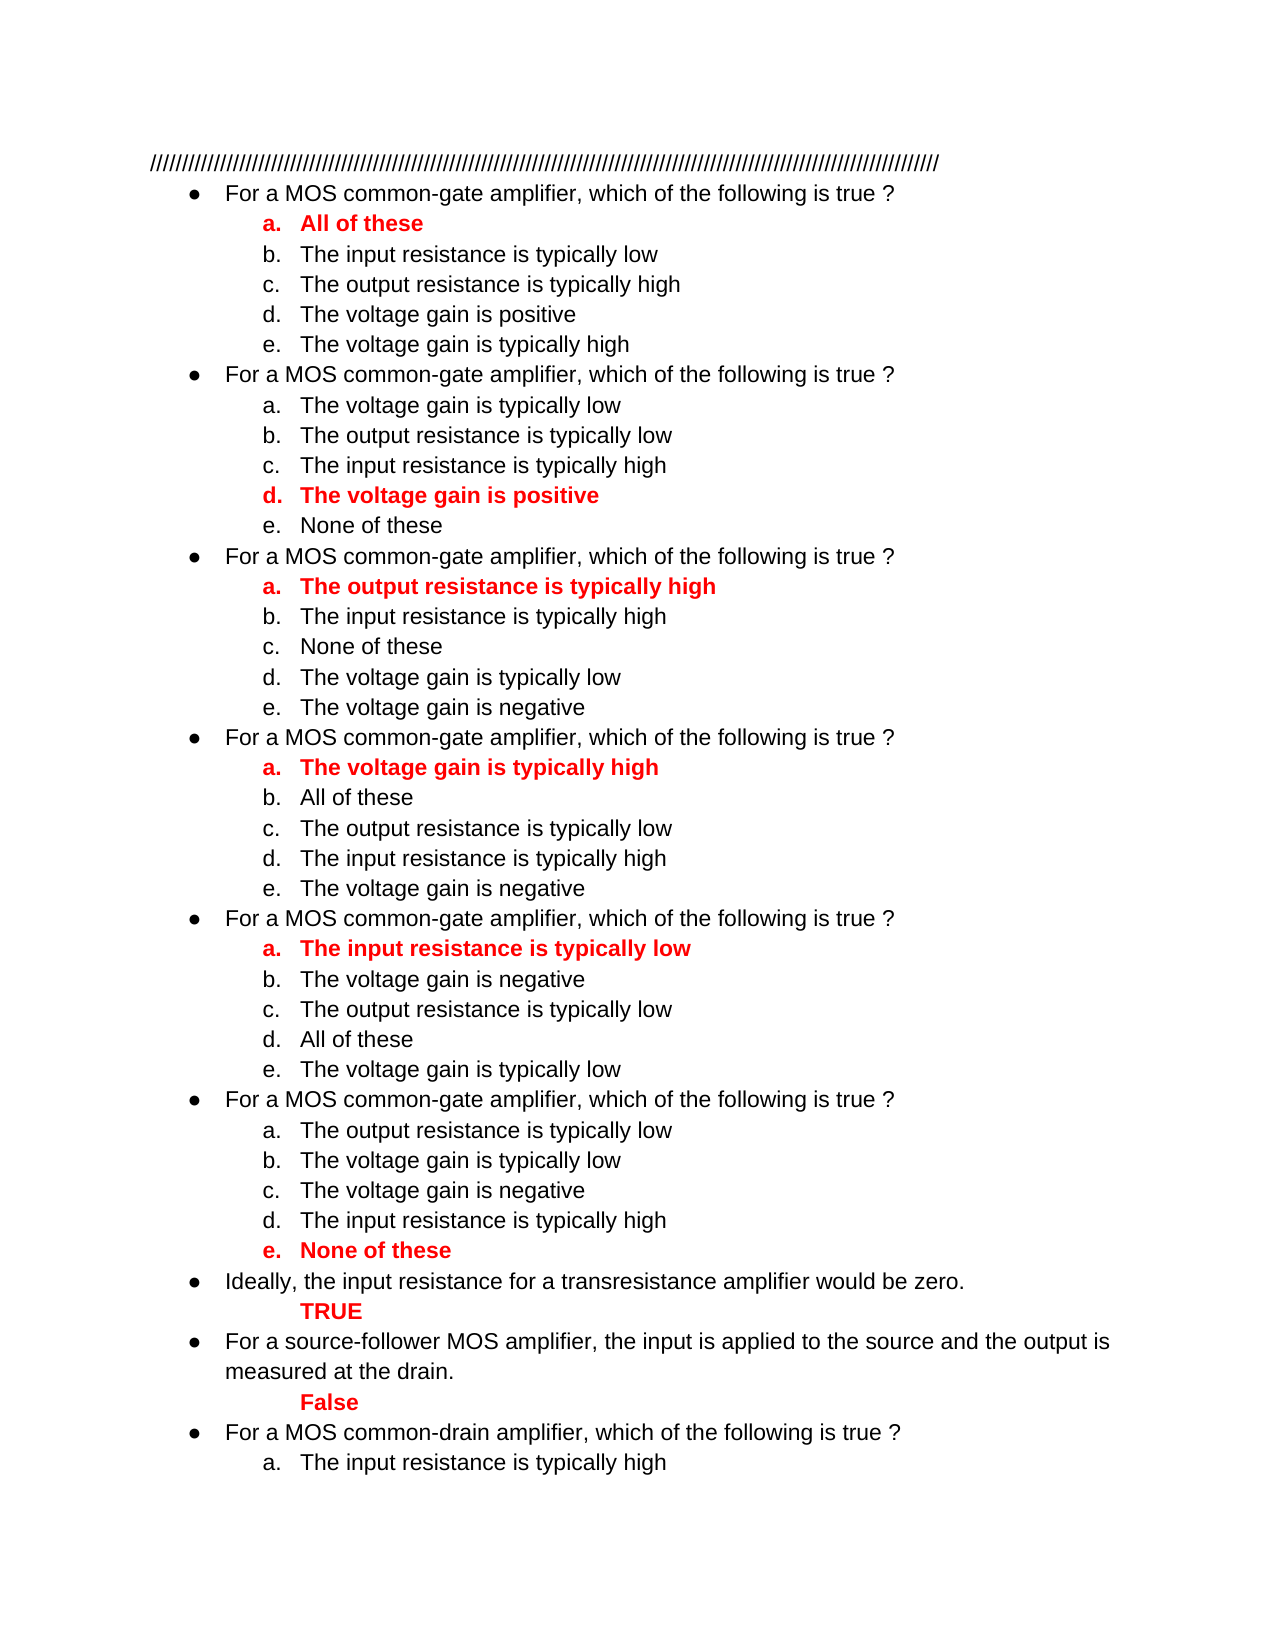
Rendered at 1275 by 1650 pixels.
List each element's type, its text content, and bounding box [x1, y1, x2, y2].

list None of these [262, 512, 1125, 539]
list For a MOS common-gate amplifier, which of the following is true ? [187, 1086, 1125, 1113]
list The voltage gain is typically low [262, 1056, 1125, 1083]
list The output resistance is typically low [262, 422, 1125, 448]
list None of these [262, 1237, 1125, 1264]
list For a MOS common-gate amplifier, which of the following is true ? [187, 543, 1125, 569]
text False [150, 1388, 1125, 1415]
list For a MOS common-gate amplifier, which of the following is true ? [187, 905, 1125, 932]
text //////////////////////////////////////////////////////////////////////////////////////////////////////////////////////////// [150, 150, 1125, 176]
list The input resistance is typically high [262, 1207, 1125, 1234]
list The output resistance is typically low [262, 1117, 1125, 1143]
list The input resistance is typically high [262, 452, 1125, 478]
list The voltage gain is typically low [262, 392, 1125, 418]
list All of these [262, 1026, 1125, 1052]
list The output resistance is typically low [262, 814, 1125, 841]
text TRUE [150, 1298, 1125, 1324]
list The voltage gain is negative [262, 966, 1125, 992]
list The input resistance is typically high [262, 603, 1125, 629]
list The input resistance is typically low [262, 935, 1125, 962]
list The output resistance is typically low [262, 996, 1125, 1022]
list The voltage gain is negative [262, 1177, 1125, 1203]
list The voltage gain is typically low [262, 663, 1125, 690]
list For a MOS common-gate amplifier, which of the following is true ? [187, 361, 1125, 388]
list Ideally, the input resistance for a transresistance amplifier would be zero. [187, 1268, 1125, 1294]
list None of these [262, 633, 1125, 660]
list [187, 1419, 1125, 1445]
list The input resistance is typically high [262, 845, 1125, 871]
list The voltage gain is typically high [262, 754, 1125, 781]
list The output resistance is typically high [262, 271, 1125, 297]
list The voltage gain is typically high [262, 331, 1125, 358]
list The voltage gain is positive [262, 482, 1125, 509]
list All of these [262, 784, 1125, 811]
list For a MOS common-gate amplifier, which of the following is true ? [187, 724, 1125, 750]
list For a source-follower MOS amplifier, the input is applied to the source and the output is measured at the drain. [187, 1328, 1125, 1385]
list The output resistance is typically high [262, 573, 1125, 599]
list The voltage gain is typically low [262, 1147, 1125, 1173]
list The input resistance is typically high [262, 1449, 1125, 1475]
list The voltage gain is negative [262, 694, 1125, 720]
list The input resistance is typically low [262, 241, 1125, 267]
list For a MOS common-gate amplifier, which of the following is true ? [187, 180, 1125, 207]
list The voltage gain is positive [262, 301, 1125, 327]
list The voltage gain is negative [262, 875, 1125, 901]
list All of these [262, 210, 1125, 237]
